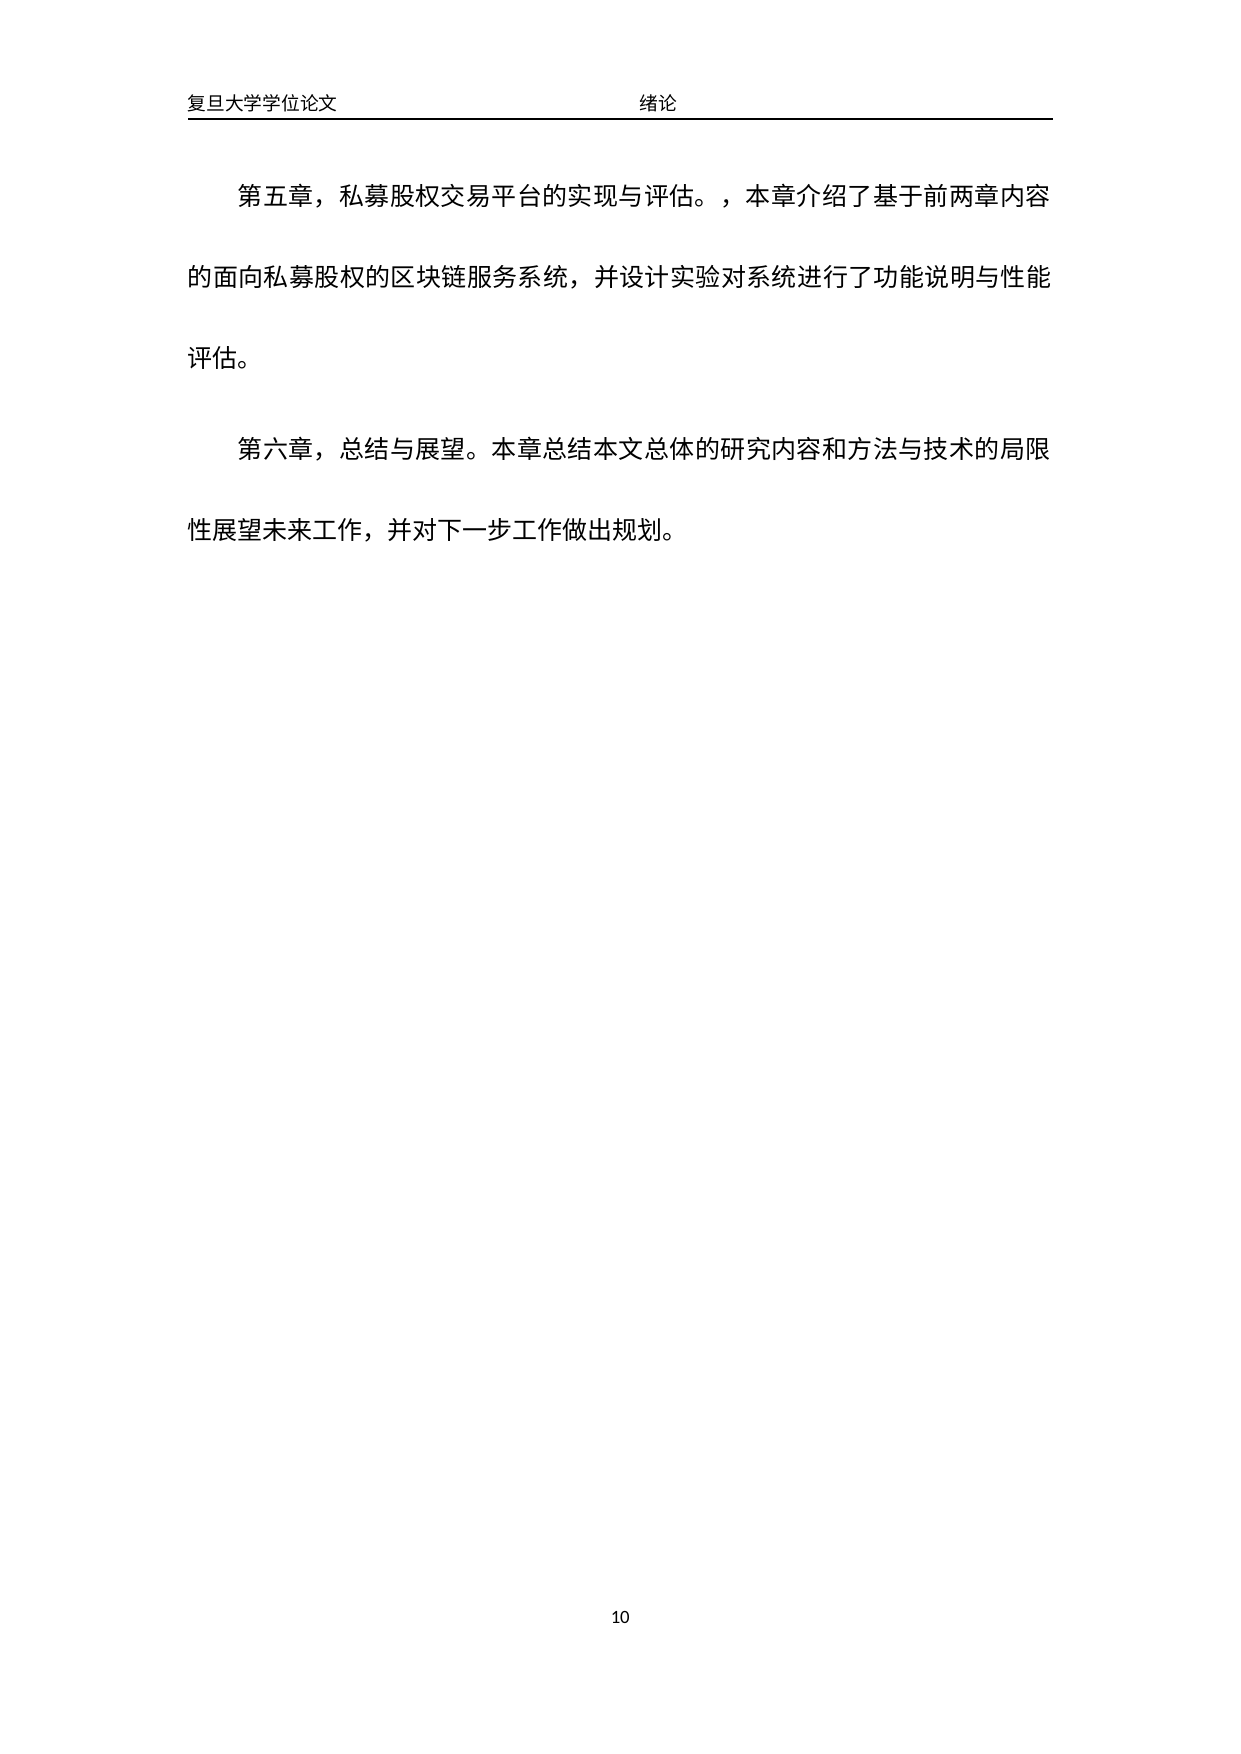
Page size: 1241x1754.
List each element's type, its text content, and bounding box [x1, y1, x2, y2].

text 第五章，私募股权交易平台的实现与评估。，本章介绍了基于前两章内容的面向私募股权的区块链服务系统，并设计实验对系统进行了功能说明与性能评估。 [187, 162, 1053, 389]
text 第六章，总结与展望。本章总结本文总体的研究内容和方法与技术的局限性展望未来工作，并对下一步工作做出规划。 [187, 415, 1053, 561]
